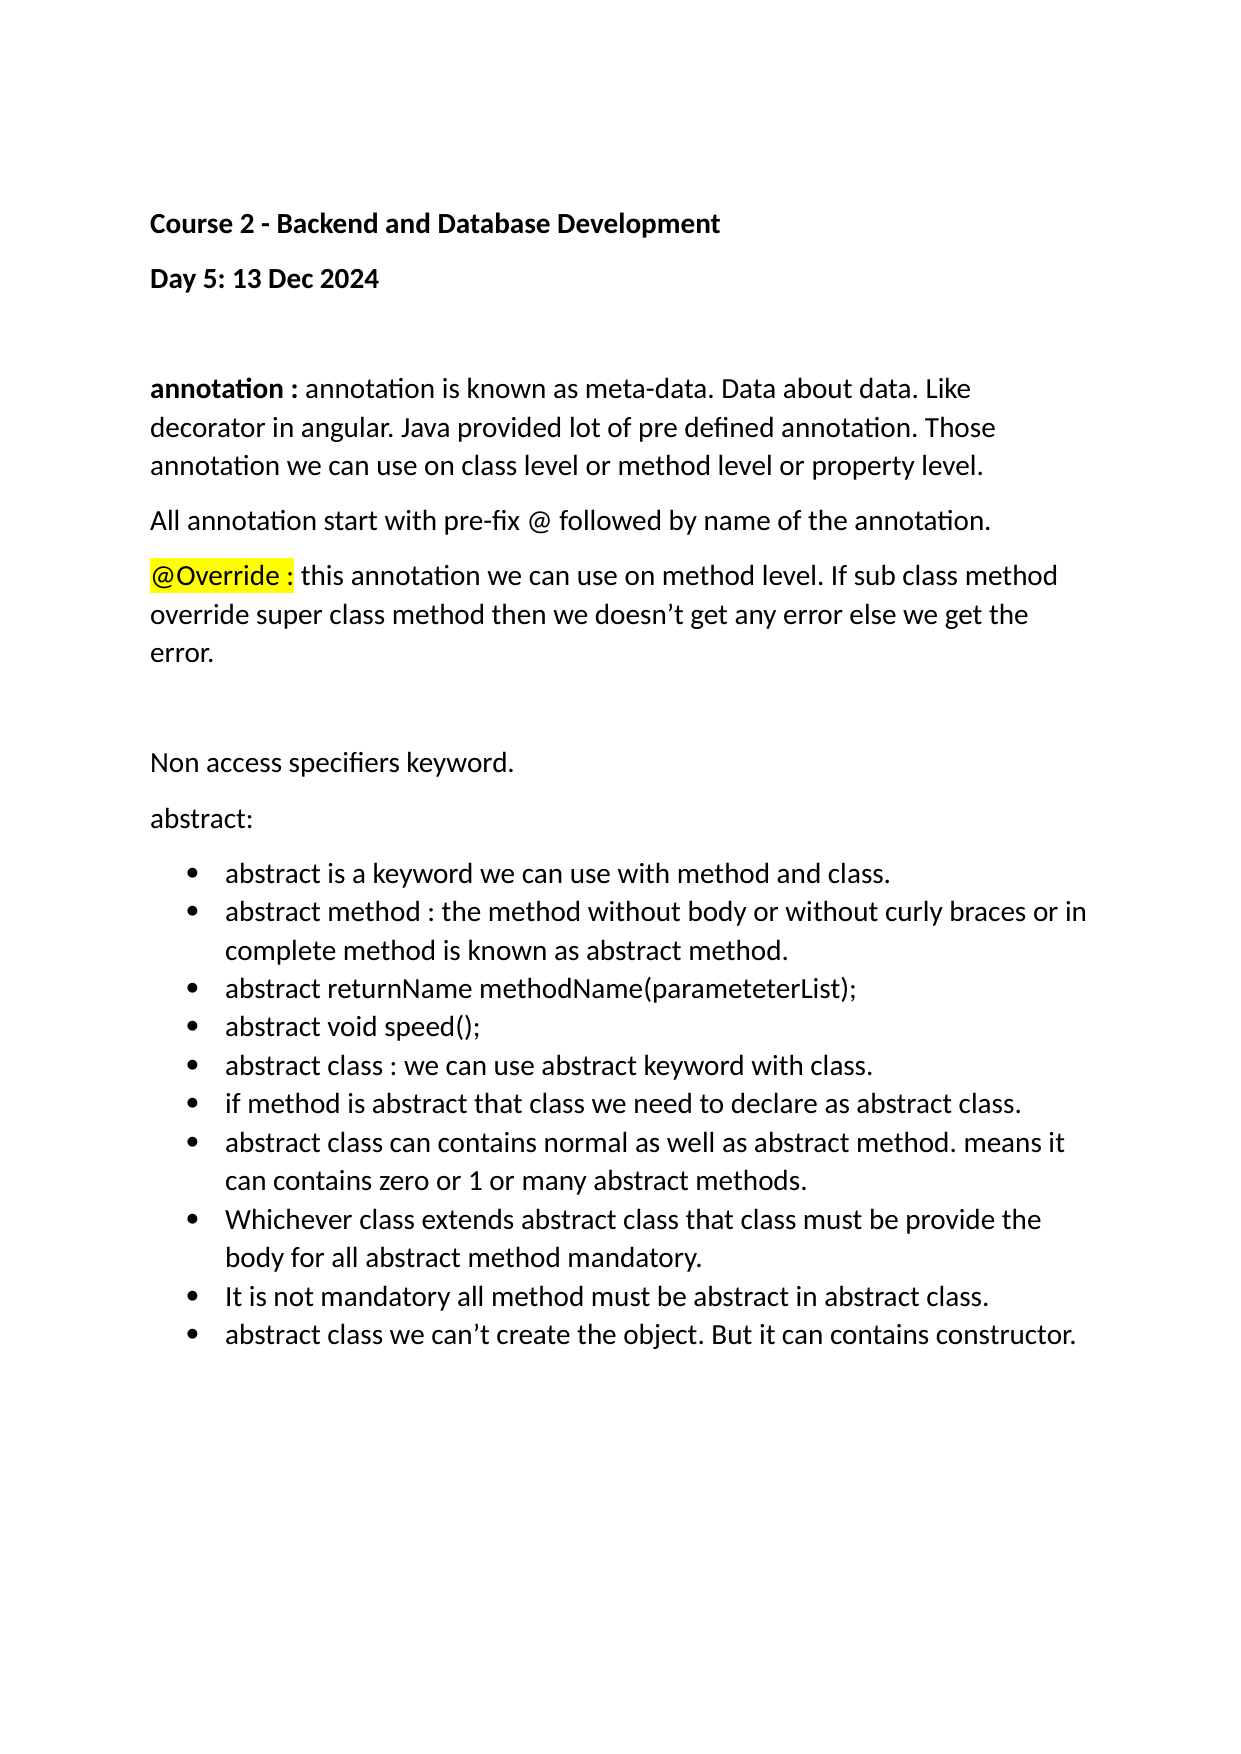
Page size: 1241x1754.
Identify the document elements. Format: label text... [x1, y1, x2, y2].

list if method is abstract that class we need to declare as abstract class. [187, 1085, 1090, 1121]
list abstract void speed(); [187, 1008, 1090, 1044]
list abstract class can contains normal as well as abstract method. means it can contains zero or 1 or many abstract methods. [187, 1124, 1090, 1198]
text @Override : this annotation we can use on method level. If sub class method override super class method then we doesn’t get any error else we get the error. [150, 557, 1090, 670]
text Course 2 - Backend and Database Development [150, 205, 1090, 241]
list abstract class we can’t create the object. But it can contains constructor. [187, 1316, 1090, 1352]
text All annotation start with pre-fix @ followed by name of the annotation. [150, 502, 1090, 538]
text Day 5: 13 Dec 2024 [150, 260, 1090, 296]
list abstract class : we can use abstract keyword with class. [187, 1047, 1090, 1083]
text abstract: [150, 800, 1090, 835]
list It is not mandatory all method must be abstract in abstract class. [187, 1278, 1090, 1313]
text Non access specifiers keyword. [150, 744, 1090, 780]
list abstract returnName methodName(parameteterList); [187, 970, 1090, 1006]
text annotation : annotation is known as meta-data. Data about data. Like decorator in angular. Java provided lot of pre defined annotation. Those annotation we can use on class level or method level or property level. [150, 370, 1090, 483]
list abstract method : the method without body or without curly braces or in complete method is known as abstract method. [187, 893, 1090, 967]
list abstract is a keyword we can use with method and class. [187, 855, 1090, 890]
list Whichever class extends abstract class that class must be provide the body for all abstract method mandatory. [187, 1201, 1090, 1275]
